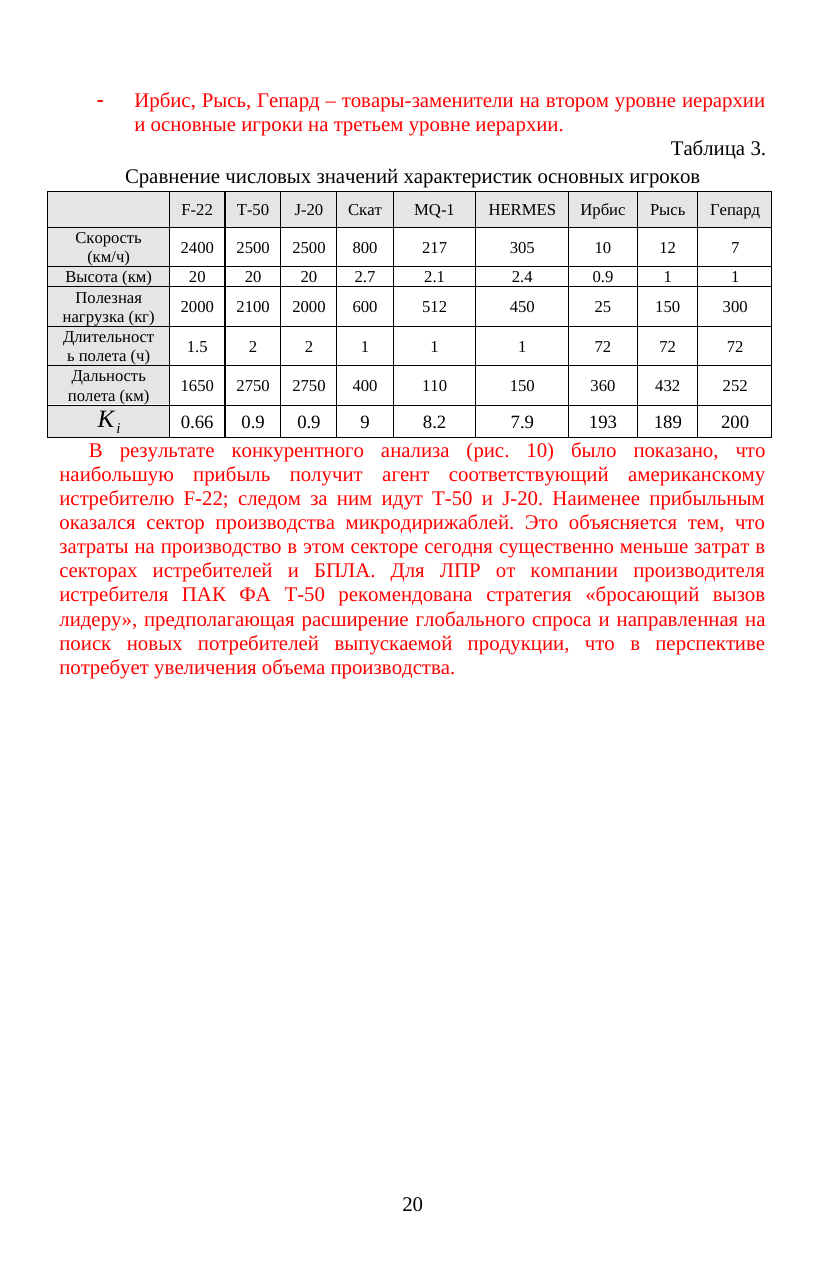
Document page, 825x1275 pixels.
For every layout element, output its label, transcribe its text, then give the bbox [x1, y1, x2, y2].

table_cell 25 [569, 287, 637, 326]
table_header Скат [337, 192, 393, 227]
table_cell 10 [569, 228, 637, 266]
table_cell 7.9 [476, 406, 568, 437]
table_cell 8.2 [394, 406, 475, 437]
table_cell 2000 [281, 287, 336, 326]
table_cell 0.9 [226, 406, 280, 437]
table_cell 72 [638, 327, 697, 365]
table_cell [48, 406, 169, 437]
table_cell 400 [337, 366, 393, 404]
table_header J-20 [281, 192, 336, 227]
table_cell 1650 [170, 366, 224, 404]
table_cell Дальность полета (км) [48, 366, 169, 404]
table_cell 2500 [226, 228, 280, 266]
table_header T-50 [226, 192, 280, 227]
table_cell 9 [337, 406, 393, 437]
table_cell 450 [476, 287, 568, 326]
table_cell 1 [394, 327, 475, 365]
table_cell 2000 [170, 287, 224, 326]
table_cell 432 [638, 366, 697, 404]
text Таблица 3. [59, 136, 766, 160]
table_cell 1 [476, 327, 568, 365]
table_cell 2500 [281, 228, 336, 266]
table_cell 800 [337, 228, 393, 266]
table_cell 0.66 [170, 406, 224, 437]
table_cell 300 [698, 287, 771, 326]
table_header Рысь [638, 192, 697, 227]
table_cell 305 [476, 228, 568, 266]
table_cell Скорость (км/ч) [48, 228, 169, 266]
table_cell 2 [281, 327, 336, 365]
table_cell 20 [170, 267, 224, 286]
table_header Гепард [698, 192, 771, 227]
table_cell 150 [638, 287, 697, 326]
table_cell 2400 [170, 228, 224, 266]
table_header Ирбис [569, 192, 637, 227]
table_cell 189 [638, 406, 697, 437]
table_cell 217 [394, 228, 475, 266]
table_cell 0.9 [281, 406, 336, 437]
table_cell 110 [394, 366, 475, 404]
table_cell 7 [698, 228, 771, 266]
table_cell 2750 [226, 366, 280, 404]
table_cell Высота (км) [48, 267, 169, 286]
table_cell 1.5 [170, 327, 224, 365]
table_cell 600 [337, 287, 393, 326]
table_cell 200 [698, 406, 771, 437]
table_header F-22 [170, 192, 224, 227]
table_cell 2750 [281, 366, 336, 404]
table_header HERMES [476, 192, 568, 227]
table_cell 193 [569, 406, 637, 437]
table_cell 0.9 [569, 267, 637, 286]
table_cell Полезная нагрузка (кг) [48, 287, 169, 326]
table_cell 72 [698, 327, 771, 365]
table_cell 72 [569, 327, 637, 365]
table_cell 150 [476, 366, 568, 404]
table_cell Длительность полета (ч) [48, 327, 169, 365]
table_cell 1 [337, 327, 393, 365]
table_cell 1 [698, 267, 771, 286]
text В результате конкурентного анализа (рис. 10) было показано, что наибольшую прибыль получит агент соответствующий американскому истребителю F-22; следом за ним идут T-50 и J-20. Наименее прибыльным оказался сектор производства микродирижаблей. Это объясняется тем, что затраты на производство в этом секторе сегодня существенно меньше затрат в секторах истребителей и БПЛА. Для ЛПР от компании производителя истребителя ПАК ФА T-50 рекомендована стратегия «бросающий вызов лидеру», предполагающая расширение глобального спроса и направленная на поиск новых потребителей выпускаемой продукции, что в перспективе потребует увеличения объема производства. [59, 438, 766, 679]
table_header MQ-1 [394, 192, 475, 227]
table_cell 1 [638, 267, 697, 286]
list Ирбис, Рысь, Гепард – товары-заменители на втором уровне иерархии и основные игроки на третьем уровне иерархии. [97, 88, 766, 136]
table_cell 512 [394, 287, 475, 326]
table_header [48, 192, 169, 227]
table_cell 2 [226, 327, 280, 365]
table_cell 20 [281, 267, 336, 286]
table_cell 20 [226, 267, 280, 286]
table_cell 2.1 [394, 267, 475, 286]
table_cell 2.4 [476, 267, 568, 286]
table_cell 12 [638, 228, 697, 266]
table_cell 2100 [226, 287, 280, 326]
table_cell 360 [569, 366, 637, 404]
table_cell 2.7 [337, 267, 393, 286]
text Сравнение числовых значений характеристик основных игроков [59, 163, 766, 188]
table_cell 252 [698, 366, 771, 404]
